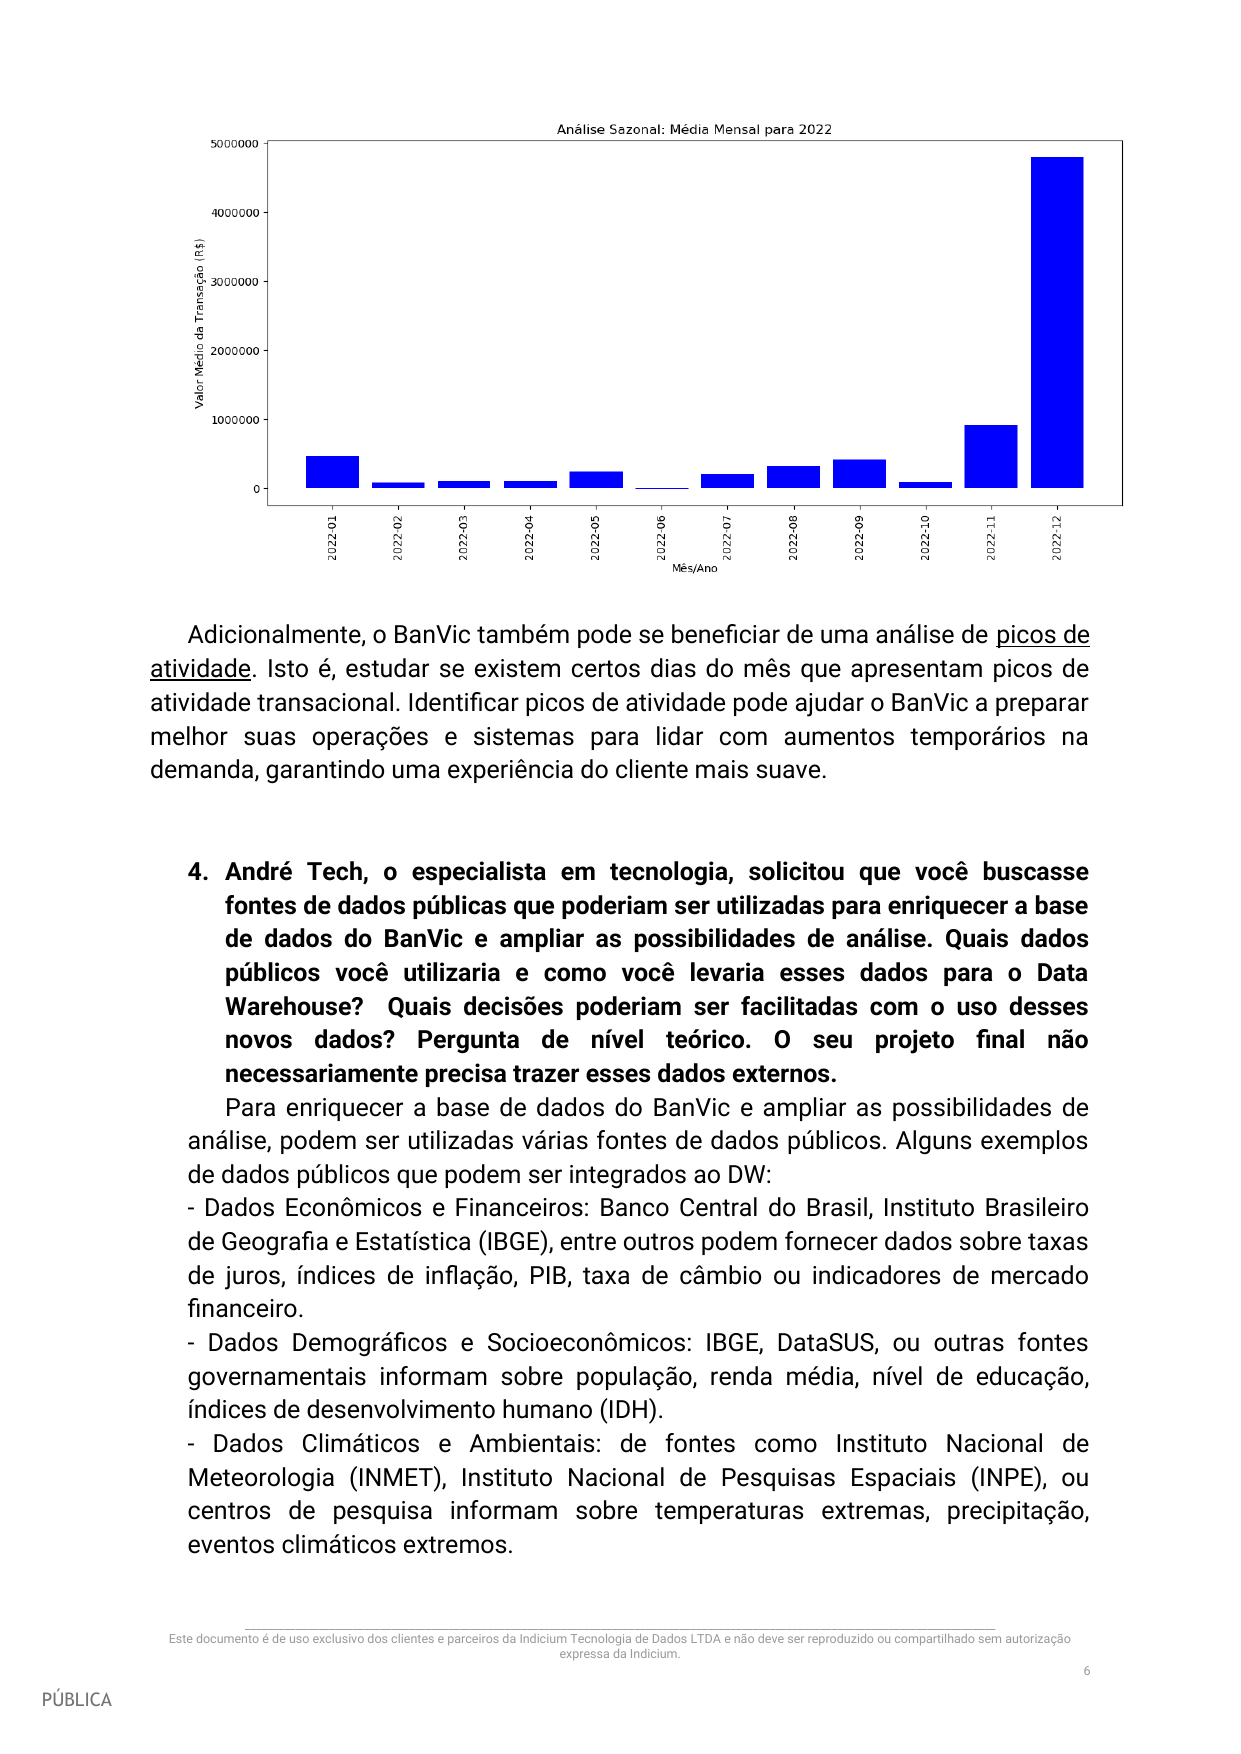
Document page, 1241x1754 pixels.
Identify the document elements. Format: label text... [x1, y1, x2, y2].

text - Dados Econômicos e Financeiros: Banco Central do Brasil, Instituto Brasileiro de Geografia e Estatística (IBGE), entre outros podem fornecer dados sobre taxas de juros, índices de inflação, PIB, taxa de câmbio ou indicadores de mercado financeiro. [187, 1194, 1090, 1324]
picture [187, 118, 1128, 583]
text - Dados Demográficos e Socioeconômicos: IBGE, DataSUS, ou outras fontes governamentais informam sobre população, renda média, nível de educação, índices de desenvolvimento humano (IDH). [187, 1328, 1090, 1425]
text - Dados Climáticos e Ambientais: de fontes como Instituto Nacional de Meteorologia (INMET), Instituto Nacional de Pesquisas Espaciais (INPE), ou centros de pesquisa informam sobre temperaturas extremas, precipitação, eventos climáticos extremos. [187, 1429, 1090, 1559]
text Para enriquecer a base de dados do BanVic e ampliar as possibilidades de análise, podem ser utilizadas várias fontes de dados públicos. Alguns exemplos de dados públicos que podem ser integrados ao DW: [187, 1093, 1090, 1189]
text Adicionalmente, o BanVic também pode se beneficiar de uma análise de picos de atividade. Isto é, estudar se existem certos dias do mês que apresentam picos de atividade transacional. Identificar picos de atividade pode ajudar o BanVic a preparar melhor suas operações e sistemas para lidar com aumentos temporários na demanda, garantindo uma experiência do cliente mais suave. [150, 621, 1090, 784]
list André Tech, o especialista em tecnologia, solicitou que você buscasse fontes de dados públicas que poderiam ser utilizadas para enriquecer a base de dados do BanVic e ampliar as possibilidades de análise. Quais dados públicos você utilizaria e como você levaria esses dados para o Data Warehouse? Quais decisões poderiam ser facilitadas com o uso desses novos dados? Pergunta de nível teórico. O seu projeto final não necessariamente precisa trazer esses dados externos. [187, 857, 1090, 1088]
